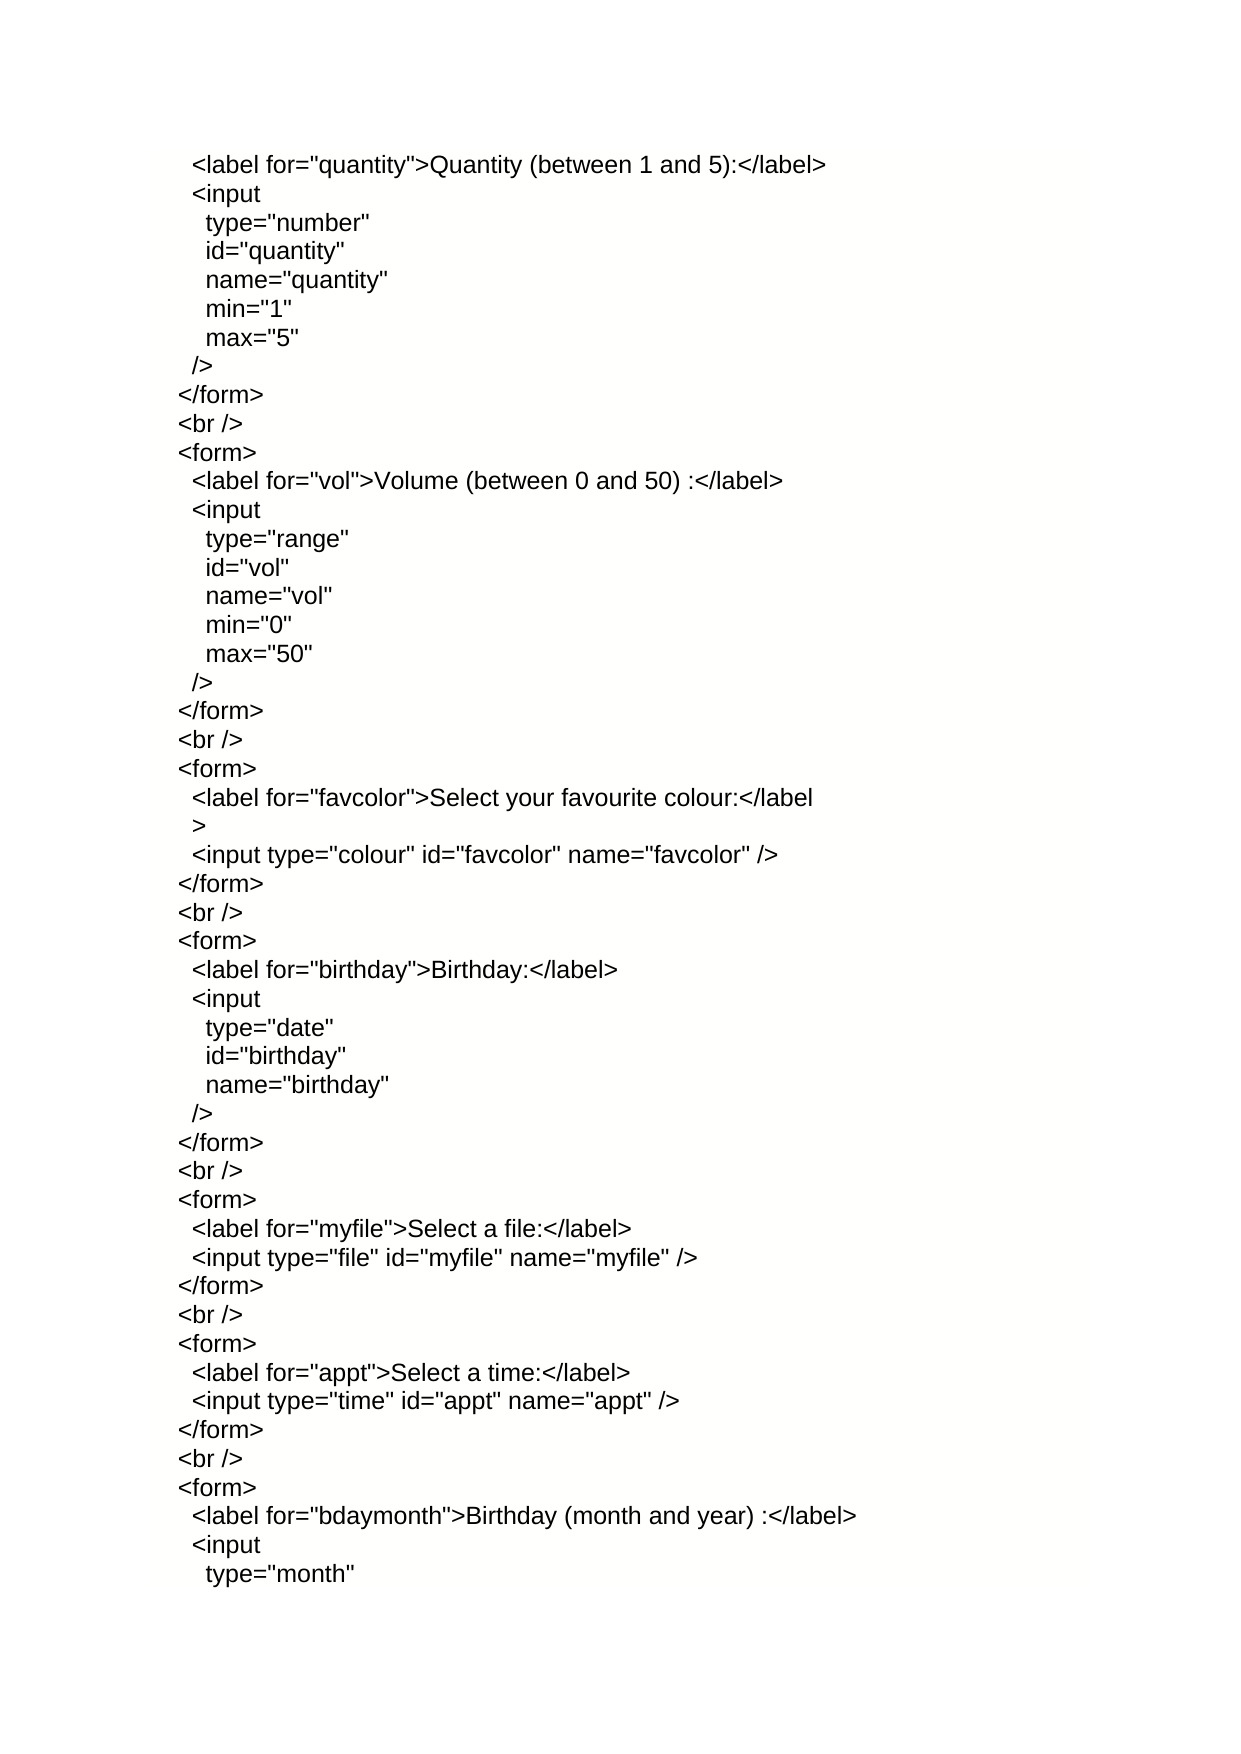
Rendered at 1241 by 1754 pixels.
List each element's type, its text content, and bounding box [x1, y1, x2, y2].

text <form> [150, 754, 1090, 782]
text <form> [150, 1472, 1090, 1501]
text /> [150, 1099, 1090, 1127]
text <label for="myfile">Select a file:</label> [150, 1214, 1090, 1242]
text max="50" [150, 639, 1090, 667]
text <input type="colour" id="favcolor" name="favcolor" /> [150, 840, 1090, 869]
text <br /> [150, 1156, 1090, 1185]
text </form> [150, 380, 1090, 409]
text <input type="file" id="myfile" name="myfile" /> [150, 1242, 1090, 1271]
text <input [150, 1530, 1090, 1559]
text </form> [150, 696, 1090, 725]
text id="quantity" [150, 236, 1090, 265]
text <br /> [150, 897, 1090, 926]
text <br /> [150, 1444, 1090, 1472]
text /> [150, 351, 1090, 380]
text min="1" [150, 294, 1090, 322]
text <label for="favcolor">Select your favourite colour:</label [150, 782, 1090, 811]
text type="month" [150, 1559, 1090, 1587]
text name="vol" [150, 581, 1090, 610]
text type="number" [150, 207, 1090, 236]
text <input [150, 495, 1090, 524]
text max="5" [150, 322, 1090, 351]
text </form> [150, 1415, 1090, 1444]
text <label for="quantity">Quantity (between 1 and 5):</label> [150, 150, 1090, 179]
text <label for="appt">Select a time:</label> [150, 1357, 1090, 1386]
text <form> [150, 1329, 1090, 1357]
text > [150, 811, 1090, 840]
text <input [150, 984, 1090, 1012]
text <label for="vol">Volume (between 0 and 50) :</label> [150, 466, 1090, 495]
text <br /> [150, 1300, 1090, 1329]
text min="0" [150, 610, 1090, 639]
text <form> [150, 1185, 1090, 1214]
text <br /> [150, 725, 1090, 754]
text <label for="bdaymonth">Birthday (month and year) :</label> [150, 1501, 1090, 1530]
text <form> [150, 437, 1090, 466]
text name="birthday" [150, 1070, 1090, 1099]
text </form> [150, 1271, 1090, 1300]
text <br /> [150, 409, 1090, 437]
text type="date" [150, 1012, 1090, 1041]
text <form> [150, 926, 1090, 955]
text name="quantity" [150, 265, 1090, 294]
text <label for="birthday">Birthday:</label> [150, 955, 1090, 984]
text type="range" [150, 524, 1090, 552]
text id="vol" [150, 552, 1090, 581]
text <input [150, 179, 1090, 207]
text </form> [150, 869, 1090, 897]
text id="birthday" [150, 1041, 1090, 1070]
text <input type="time" id="appt" name="appt" /> [150, 1386, 1090, 1415]
text </form> [150, 1127, 1090, 1156]
text /> [150, 667, 1090, 696]
